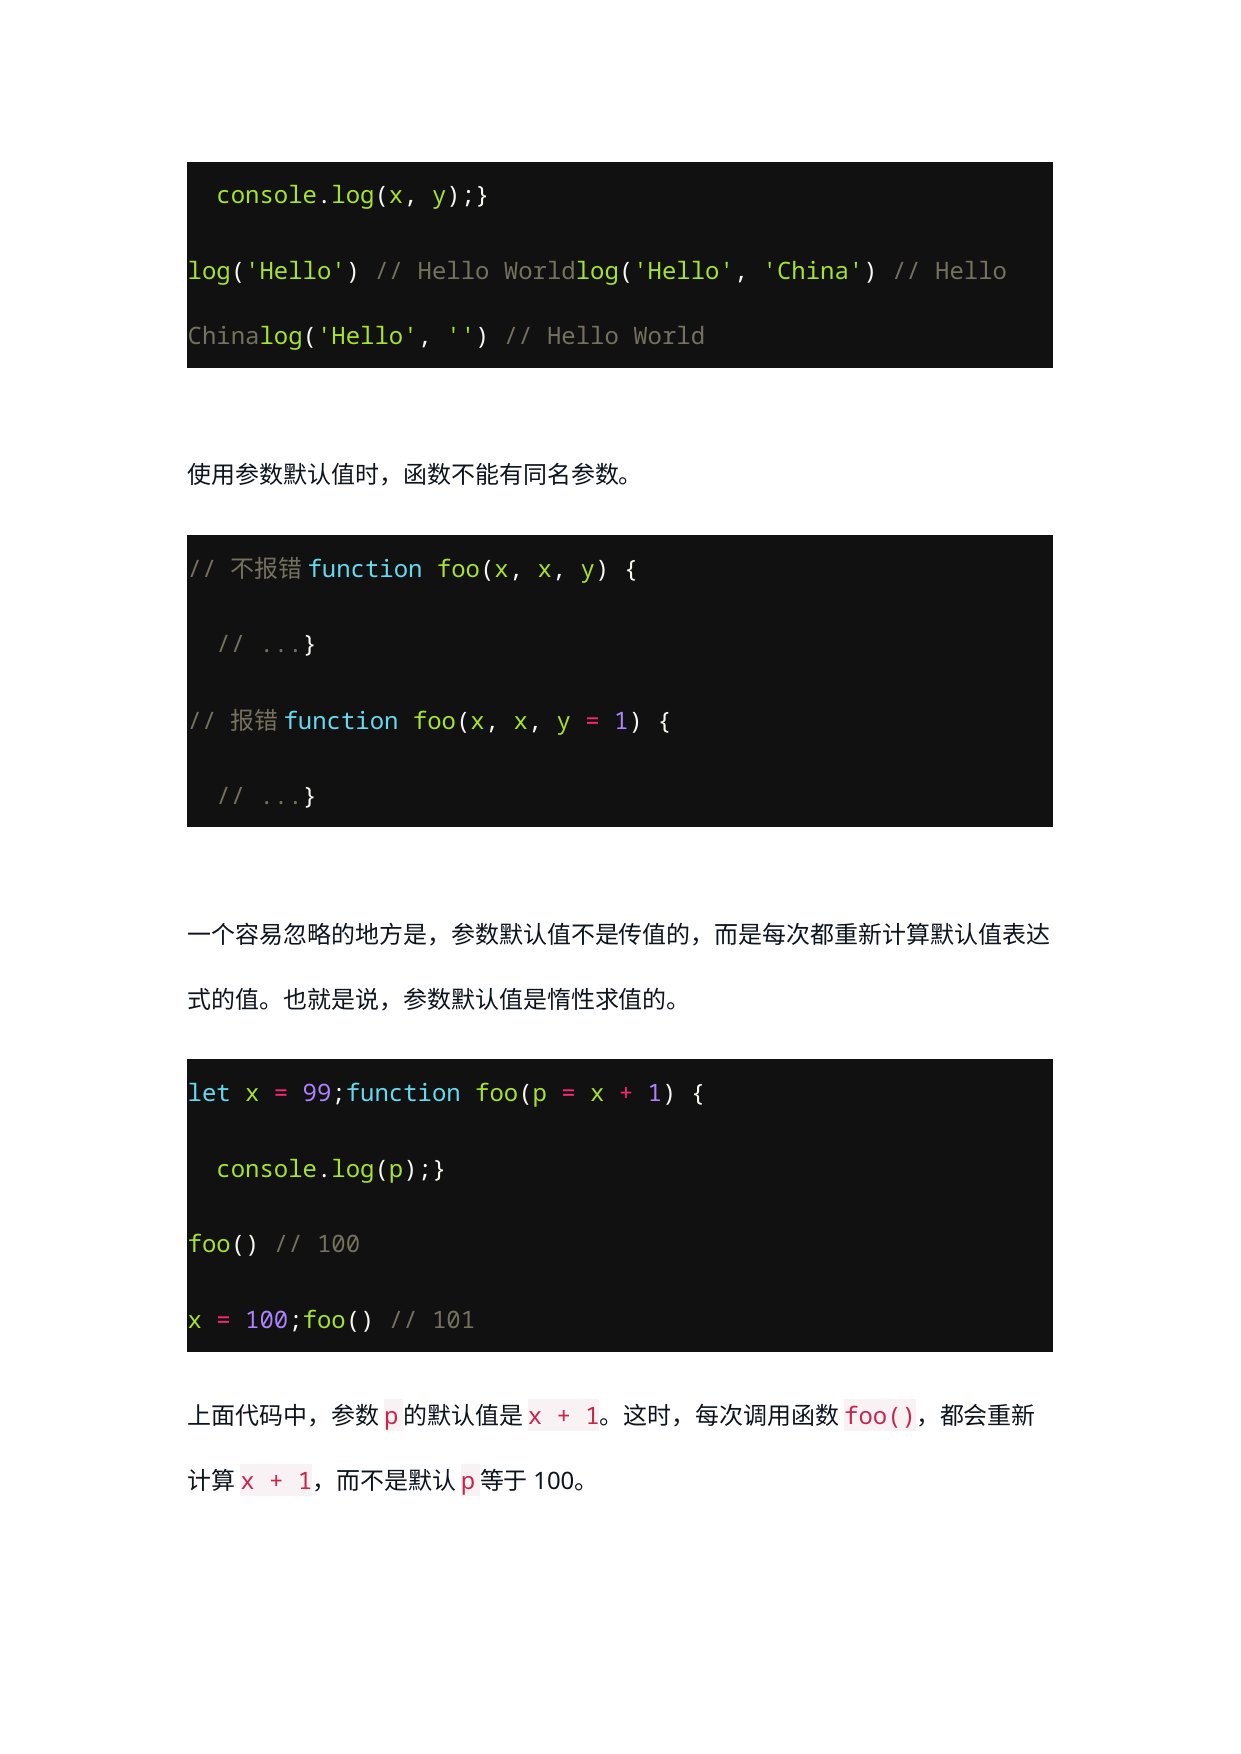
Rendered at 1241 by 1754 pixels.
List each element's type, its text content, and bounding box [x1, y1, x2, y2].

text 使用参数默认值时，函数不能有同名参数。 [187, 441, 1053, 506]
text x = 100;foo() // 101 [187, 1287, 1053, 1352]
text // ...} [187, 762, 1053, 827]
text log('Hello') // Hello Worldlog('Hello', 'China') // Hello Chinalog('Hello', '') // Hello World [187, 238, 1053, 368]
text // 报错function foo(x, x, y = 1) { [187, 687, 1053, 752]
text let x = 99;function foo(p = x + 1) { [187, 1059, 1053, 1124]
text foo() // 100 [187, 1211, 1053, 1276]
text // 不报错function foo(x, x, y) { [187, 535, 1053, 600]
text 一个容易忽略的地方是，参数默认值不是传值的，而是每次都重新计算默认值表达式的值。也就是说，参数默认值是惰性求值的。 [187, 900, 1053, 1030]
text console.log(p);} [187, 1135, 1053, 1200]
text console.log(x, y);} [187, 162, 1053, 227]
text // ...} [187, 611, 1053, 676]
text 上面代码中，参数p的默认值是x + 1。这时，每次调用函数foo()，都会重新计算x + 1，而不是默认p等于 100。 [187, 1381, 1053, 1511]
